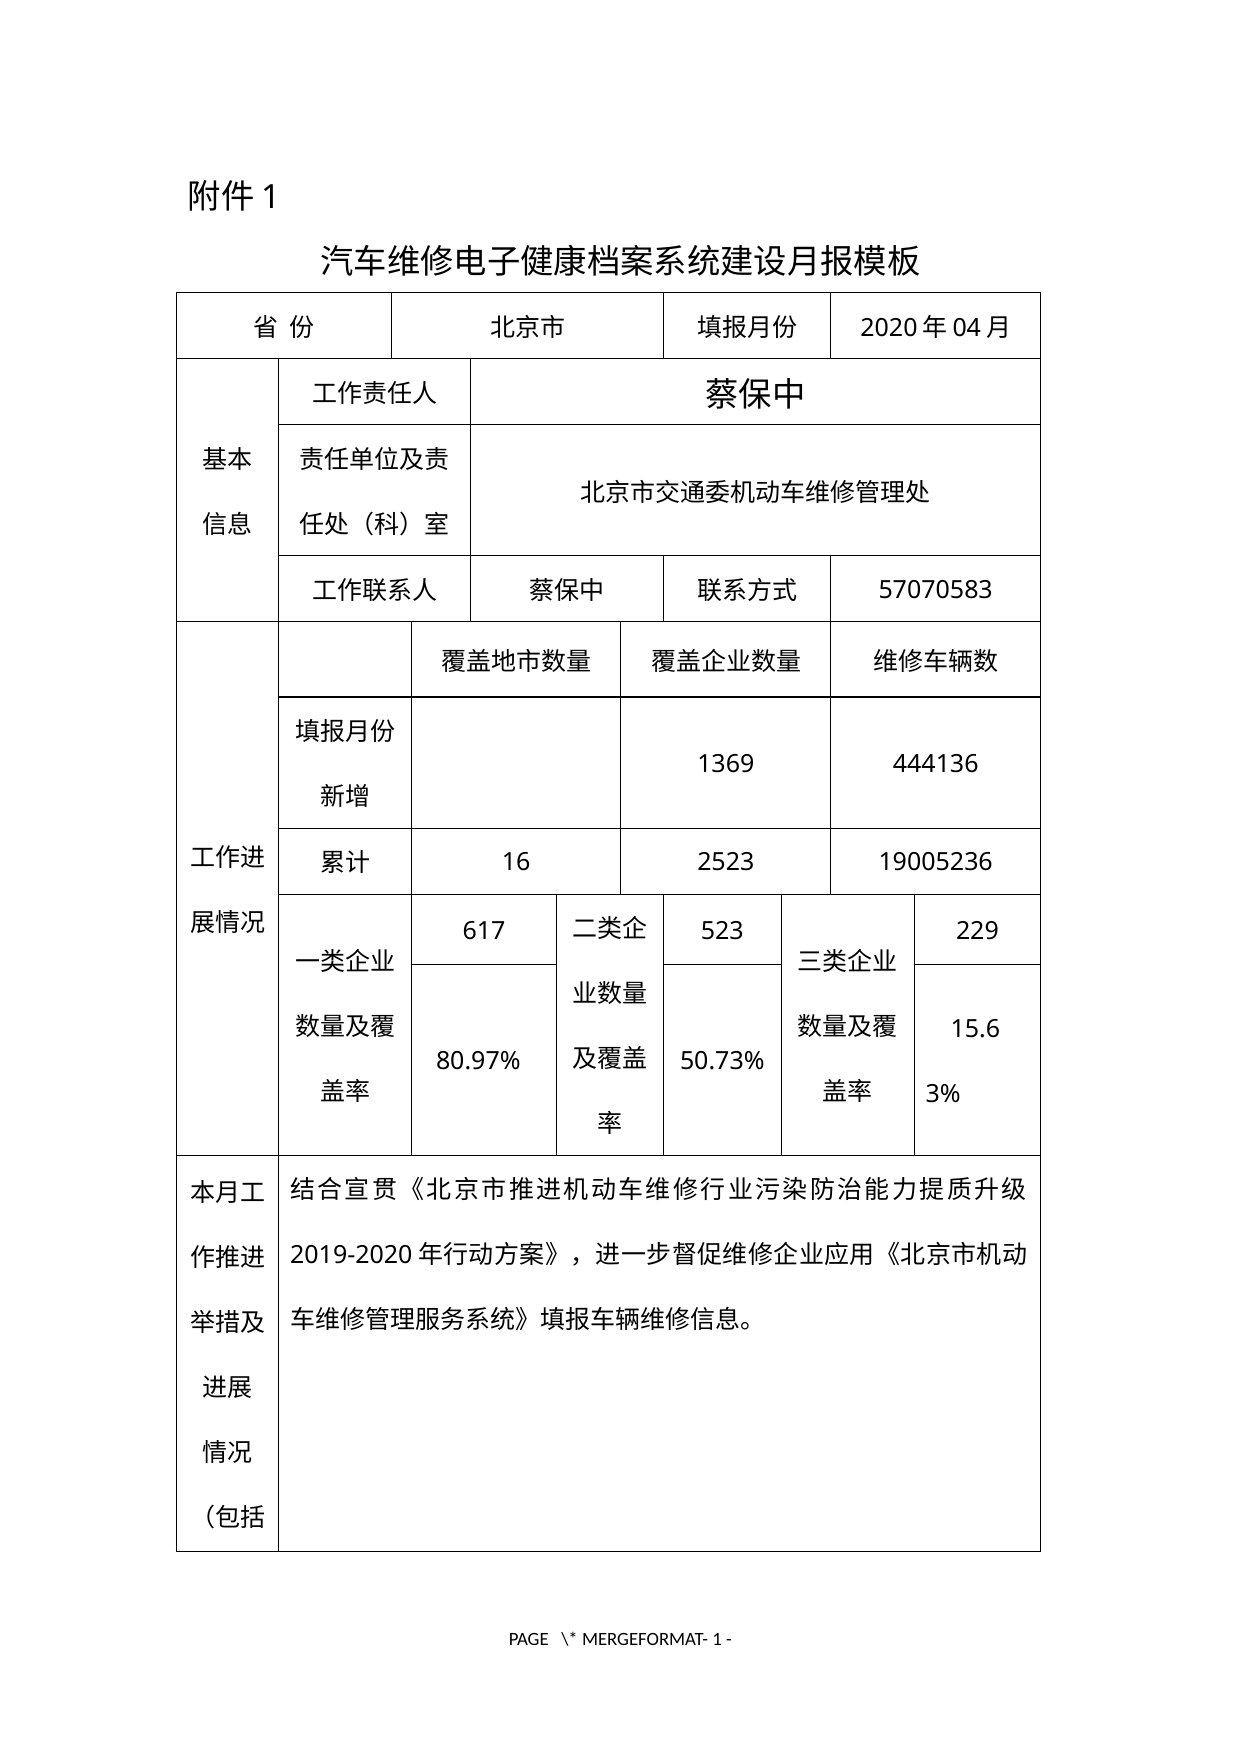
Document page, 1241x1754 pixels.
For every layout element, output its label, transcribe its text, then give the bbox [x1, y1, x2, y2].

table_cell 责任单位及责任处（科）室 [279, 425, 470, 555]
table_cell 50.73% [664, 965, 781, 1154]
table_cell 基本 信息 [177, 359, 278, 621]
table_cell 维修车辆数 [831, 622, 1040, 696]
table_cell [412, 698, 620, 827]
table_cell 1369 [621, 698, 830, 827]
table_cell 填报月份新增 [279, 698, 411, 827]
text 汽车维修电子健康档案系统建设月报模板 [187, 227, 1053, 292]
table_cell 工作进展情况 [177, 622, 278, 1154]
table_cell 229 [915, 895, 1040, 964]
table_cell 累计 [279, 829, 411, 893]
table_cell 617 [412, 895, 556, 964]
text 附件1 [187, 162, 1053, 227]
table_cell 2523 [621, 829, 830, 893]
table_cell 19005236 [831, 829, 1040, 893]
table_cell 三类企业数量及覆盖率 [782, 895, 914, 1154]
table_header 北京市 [392, 293, 663, 358]
table_cell 蔡保中 [471, 359, 1040, 424]
table_cell 联系方式 [664, 556, 830, 621]
table_cell [279, 622, 411, 696]
table_header 2020年04月 [831, 293, 1040, 358]
table_cell 57070583 [831, 556, 1040, 621]
table_cell 覆盖企业数量 [621, 622, 830, 696]
table_cell 444136 [831, 698, 1040, 827]
table_cell 二类企业数量及覆盖率 [557, 895, 663, 1154]
table_header 填报月份 [664, 293, 830, 358]
table_cell 80.97% [412, 965, 556, 1154]
table_cell 523 [664, 895, 781, 964]
table_cell 工作责任人 [279, 359, 470, 424]
table_cell 15.63% [915, 965, 1040, 1154]
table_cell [279, 1156, 1040, 1551]
table_header 省 份 [177, 293, 391, 358]
table_cell 工作联系人 [279, 556, 470, 621]
table_cell 一类企业数量及覆盖率 [279, 895, 411, 1154]
table_cell 覆盖地市数量 [412, 622, 620, 696]
table_cell 16 [412, 829, 620, 893]
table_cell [177, 1156, 278, 1551]
table_cell 北京市交通委机动车维修管理处 [471, 425, 1040, 555]
table_cell 蔡保中 [471, 556, 663, 621]
